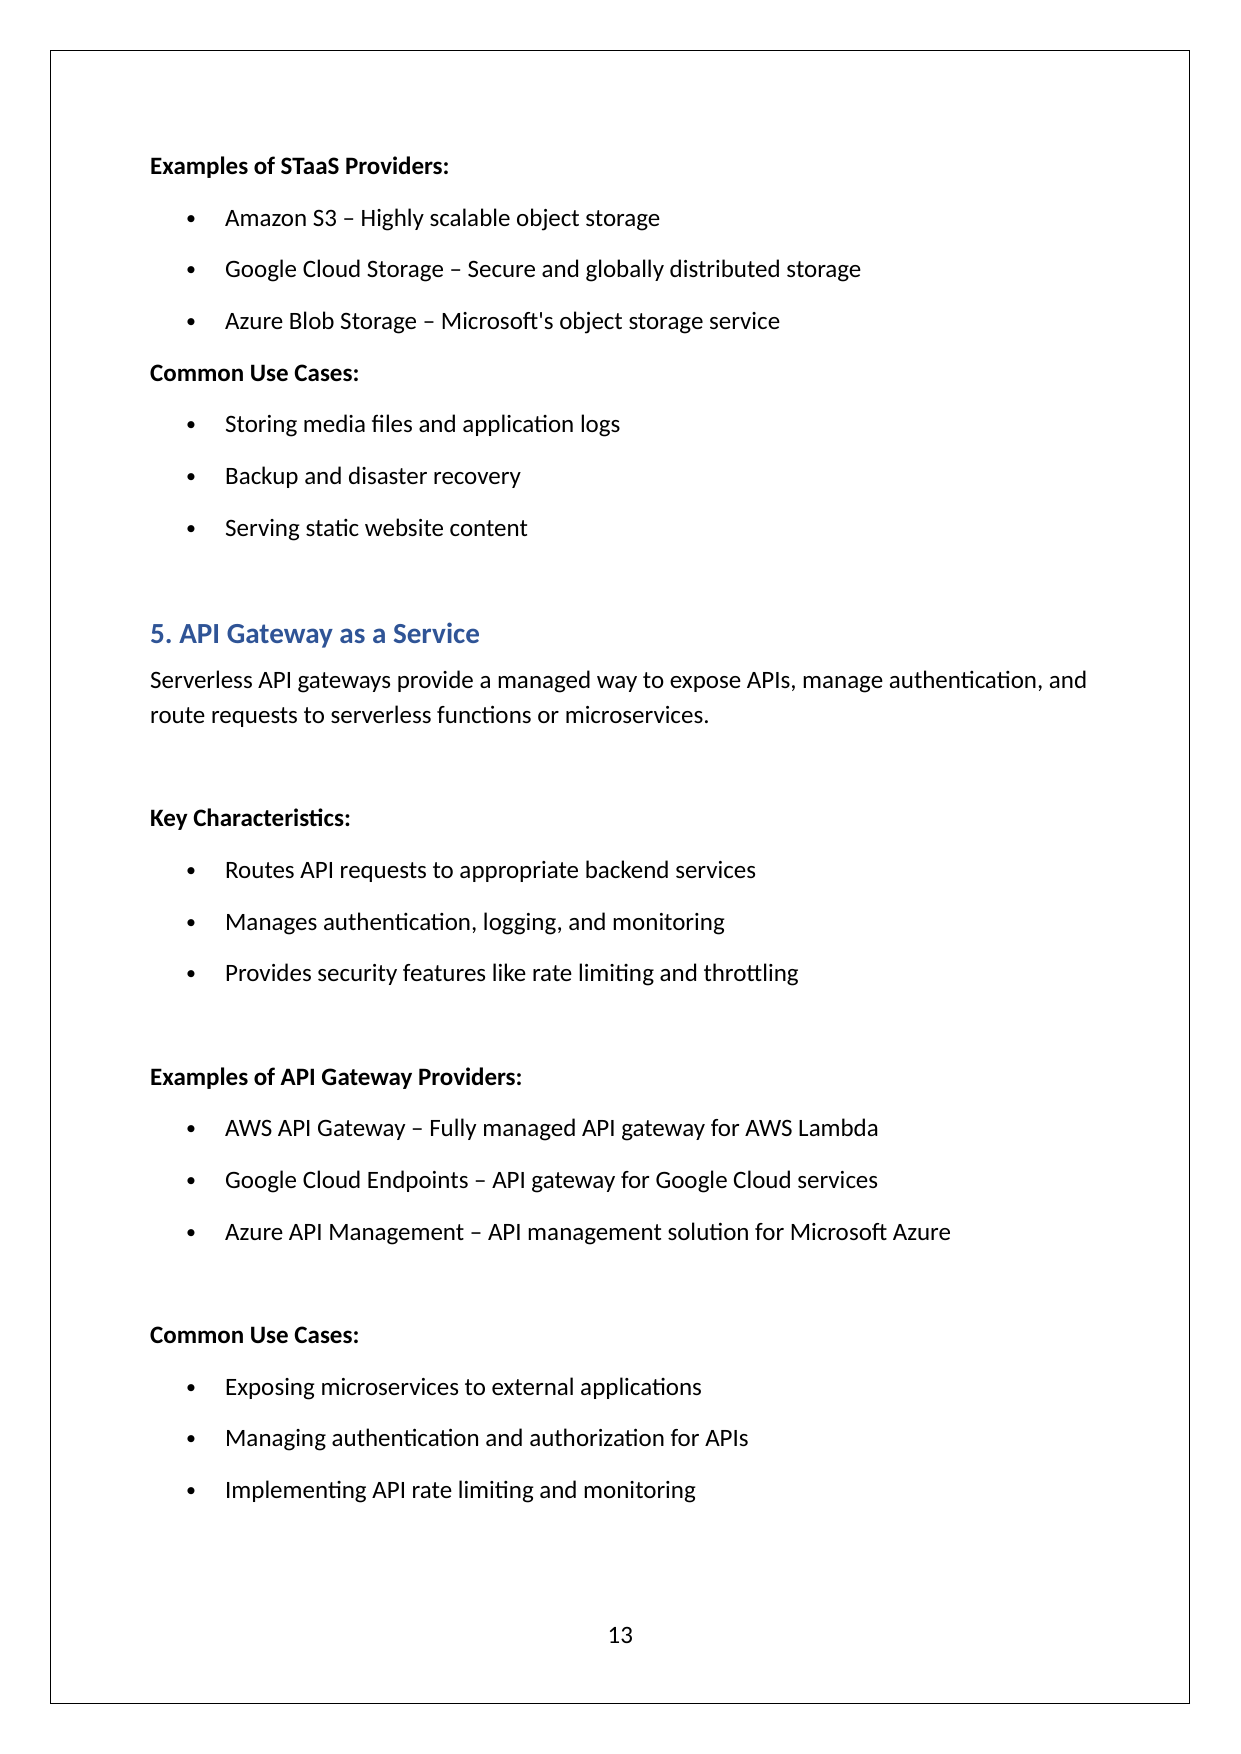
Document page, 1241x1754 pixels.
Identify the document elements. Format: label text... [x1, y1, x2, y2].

list AWS API Gateway – Fully managed API gateway for AWS Lambda [187, 1113, 1090, 1143]
list Implementing API rate limiting and monitoring [187, 1474, 1090, 1505]
text Common Use Cases: [150, 1319, 1090, 1350]
list Serving static website content [187, 512, 1090, 542]
text Serverless API gateways provide a managed way to expose APIs, manage authentication, and route requests to serverless functions or microservices. [150, 664, 1090, 730]
list Azure API Management – API management solution for Microsoft Azure [187, 1216, 1090, 1246]
subtitle 5. API Gateway as a Service [150, 615, 1090, 651]
text Examples of API Gateway Providers: [150, 1061, 1090, 1091]
list Manages authentication, logging, and monitoring [187, 906, 1090, 936]
list Google Cloud Storage – Secure and globally distributed storage [187, 253, 1090, 284]
list Backup and disaster recovery [187, 460, 1090, 491]
list Provides security features like rate limiting and throttling [187, 958, 1090, 988]
list Google Cloud Endpoints – API gateway for Google Cloud services [187, 1164, 1090, 1195]
list Storing media files and application logs [187, 408, 1090, 439]
text Examples of STaaS Providers: [150, 150, 1090, 181]
list Amazon S3 – Highly scalable object storage [187, 202, 1090, 232]
text Key Characteristics: [150, 803, 1090, 833]
list Managing authentication and authorization for APIs [187, 1423, 1090, 1453]
list Routes API requests to appropriate backend services [187, 854, 1090, 885]
list Exposing microservices to external applications [187, 1371, 1090, 1401]
list Azure Blob Storage – Microsoft's object storage service [187, 305, 1090, 336]
text Common Use Cases: [150, 357, 1090, 387]
